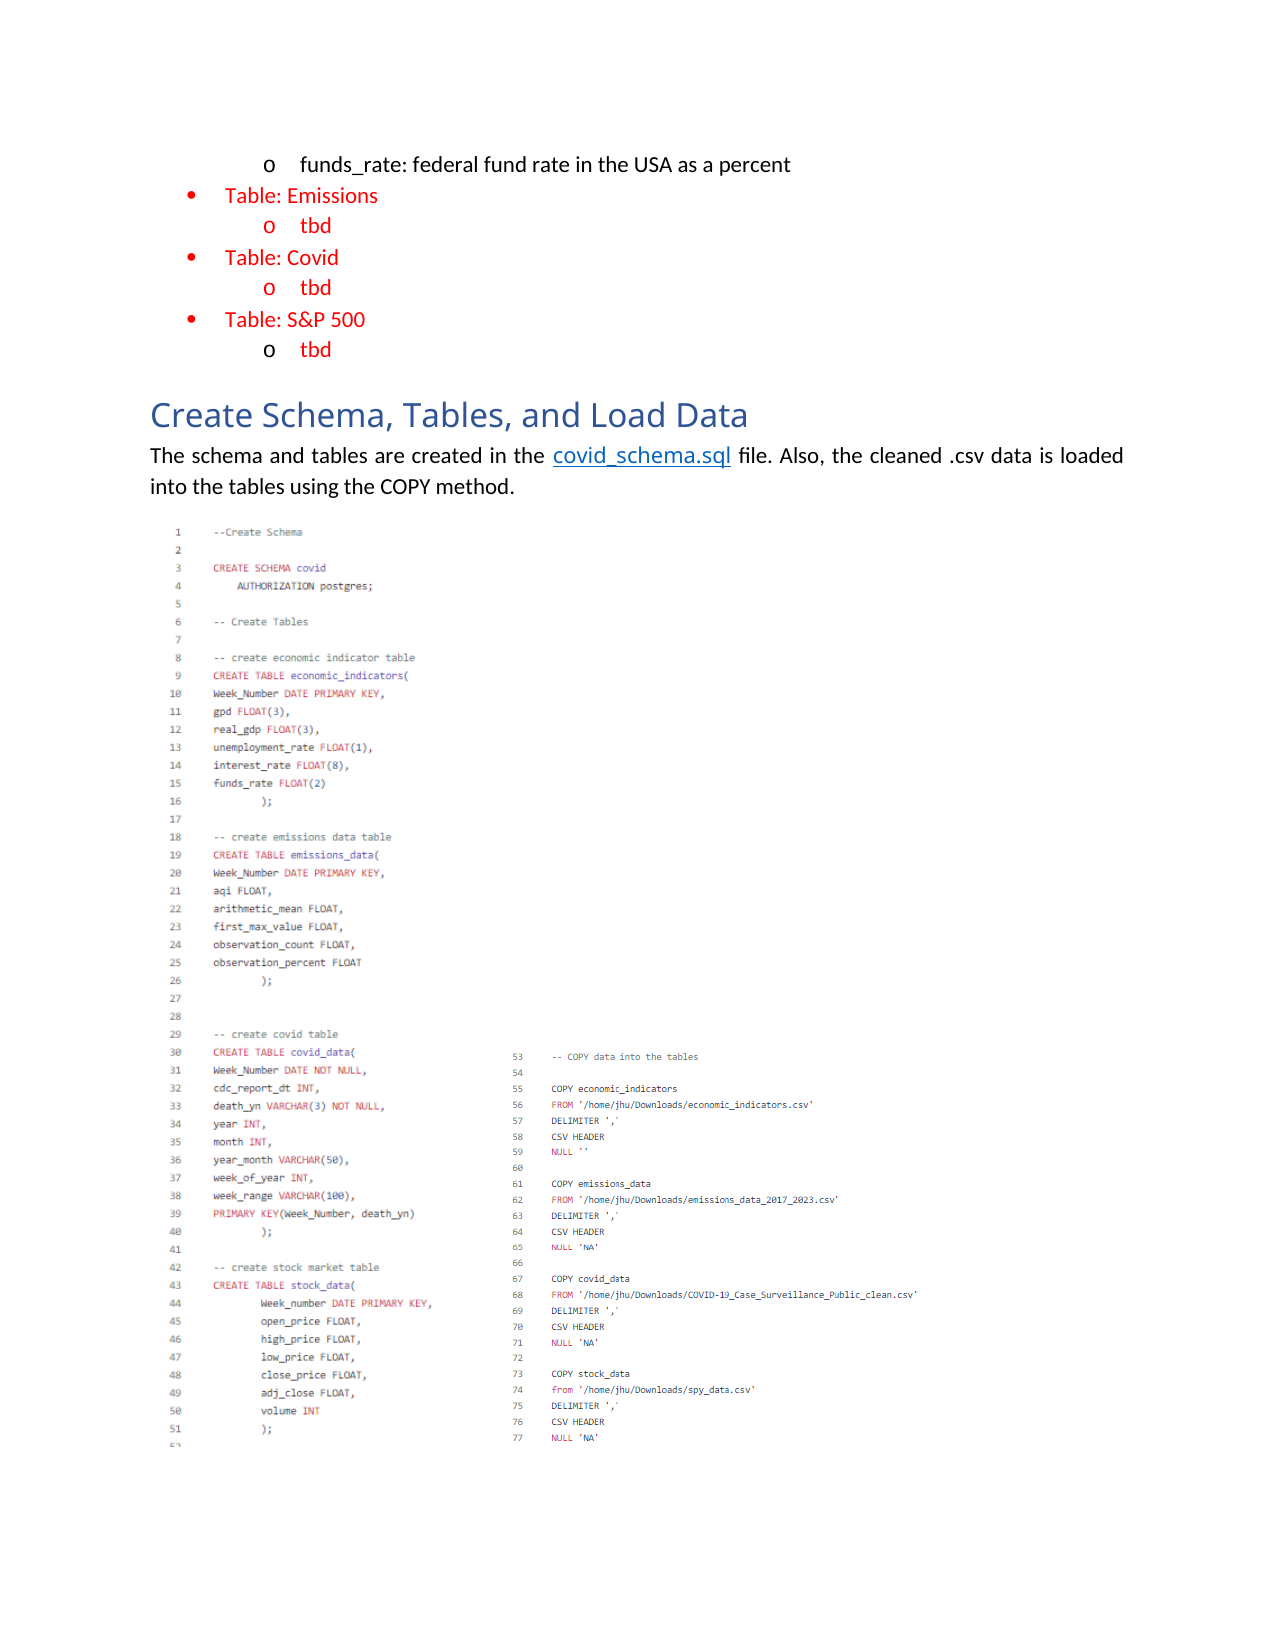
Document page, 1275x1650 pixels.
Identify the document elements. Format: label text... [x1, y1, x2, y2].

list tbd [262, 335, 1125, 364]
text The schema and tables are created in the covid_schema.sql file. Also, the cleaned .csv data is loaded into the tables using the COPY method. [150, 440, 1125, 500]
list Table: S&P 500 [187, 305, 1125, 333]
list Table: Emissions [187, 181, 1125, 209]
subtitle Create Schema, Tables, and Load Data [150, 391, 1125, 437]
list tbd [262, 273, 1125, 302]
picture [150, 519, 945, 1447]
list tbd [262, 212, 1125, 241]
list Table: Covid [187, 243, 1125, 271]
list funds_rate: federal fund rate in the USA as a percent [262, 150, 1125, 179]
